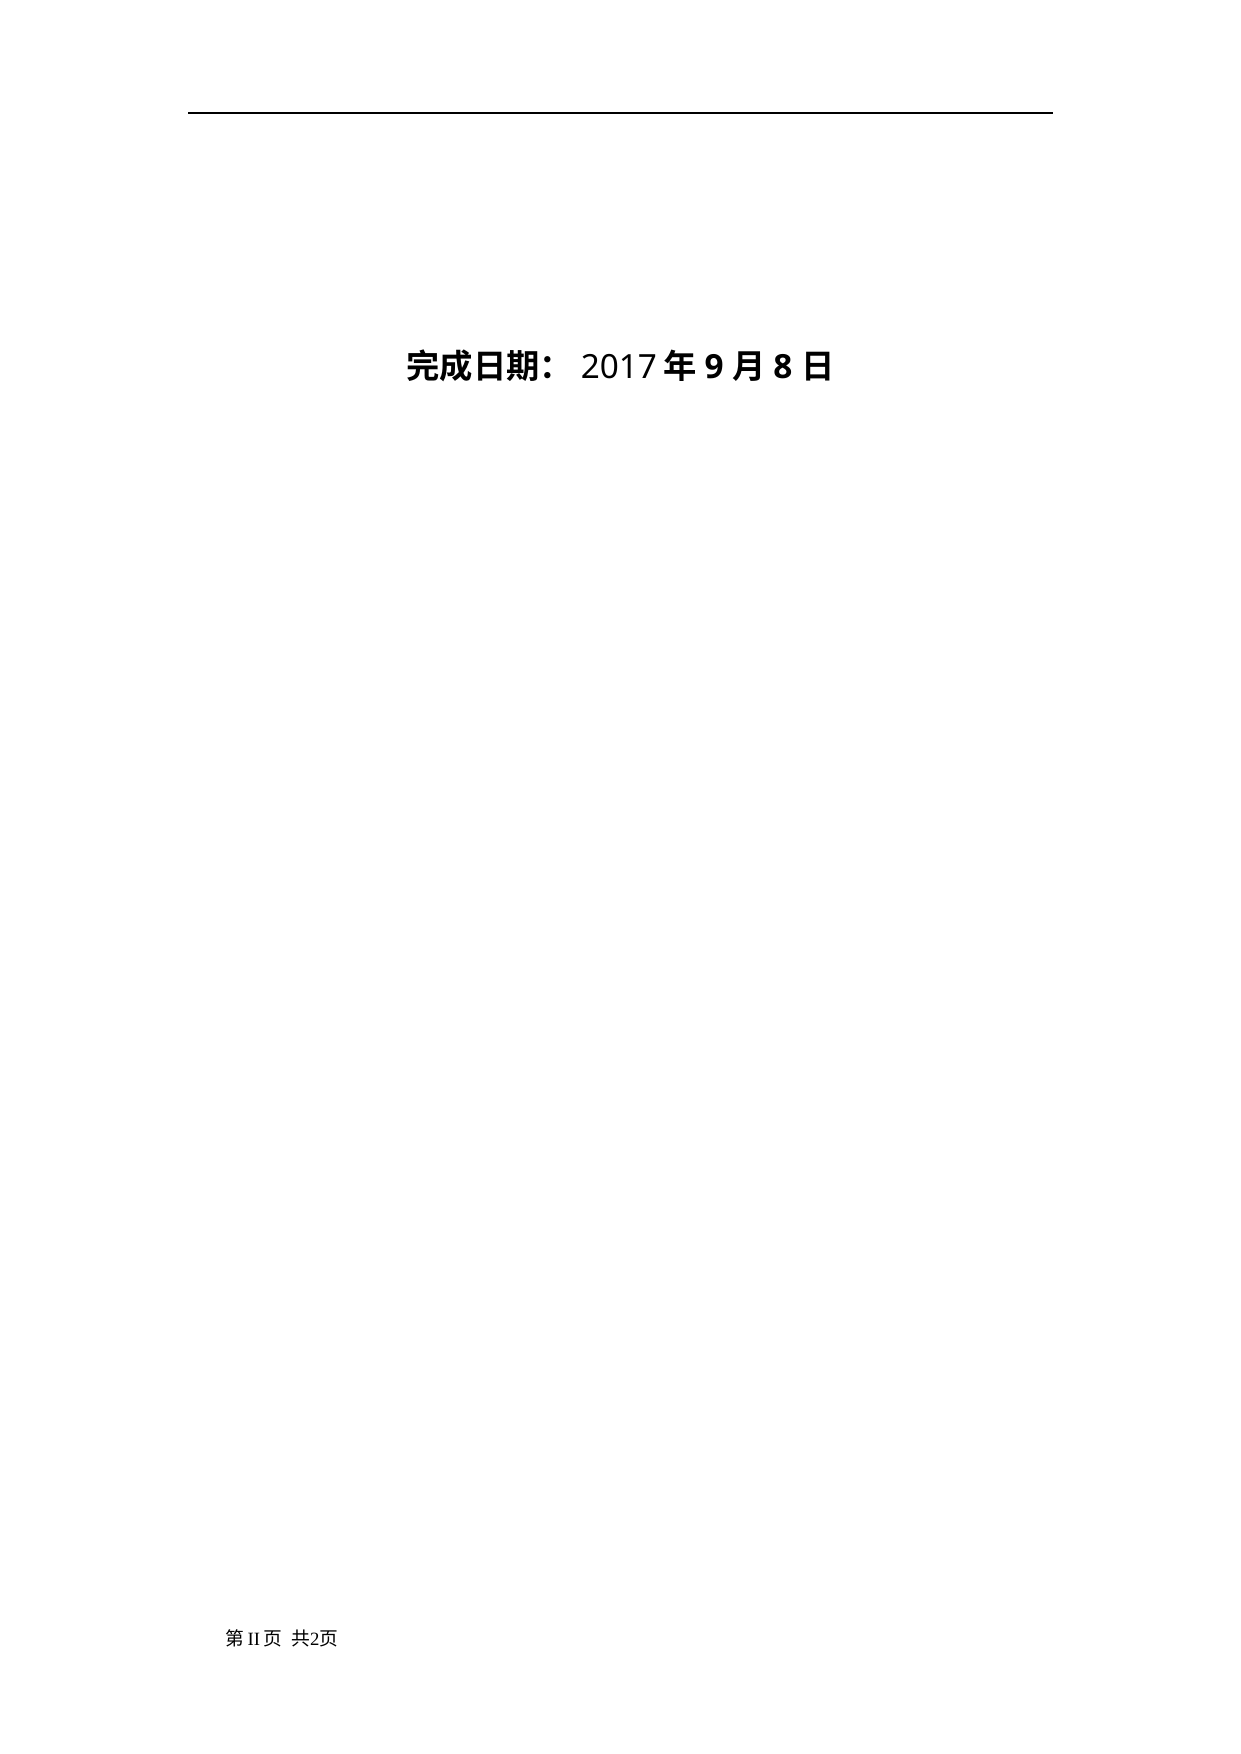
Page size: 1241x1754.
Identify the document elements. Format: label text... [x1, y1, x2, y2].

text 完成日期： 2017年 9 月 8 日 [187, 332, 1053, 397]
